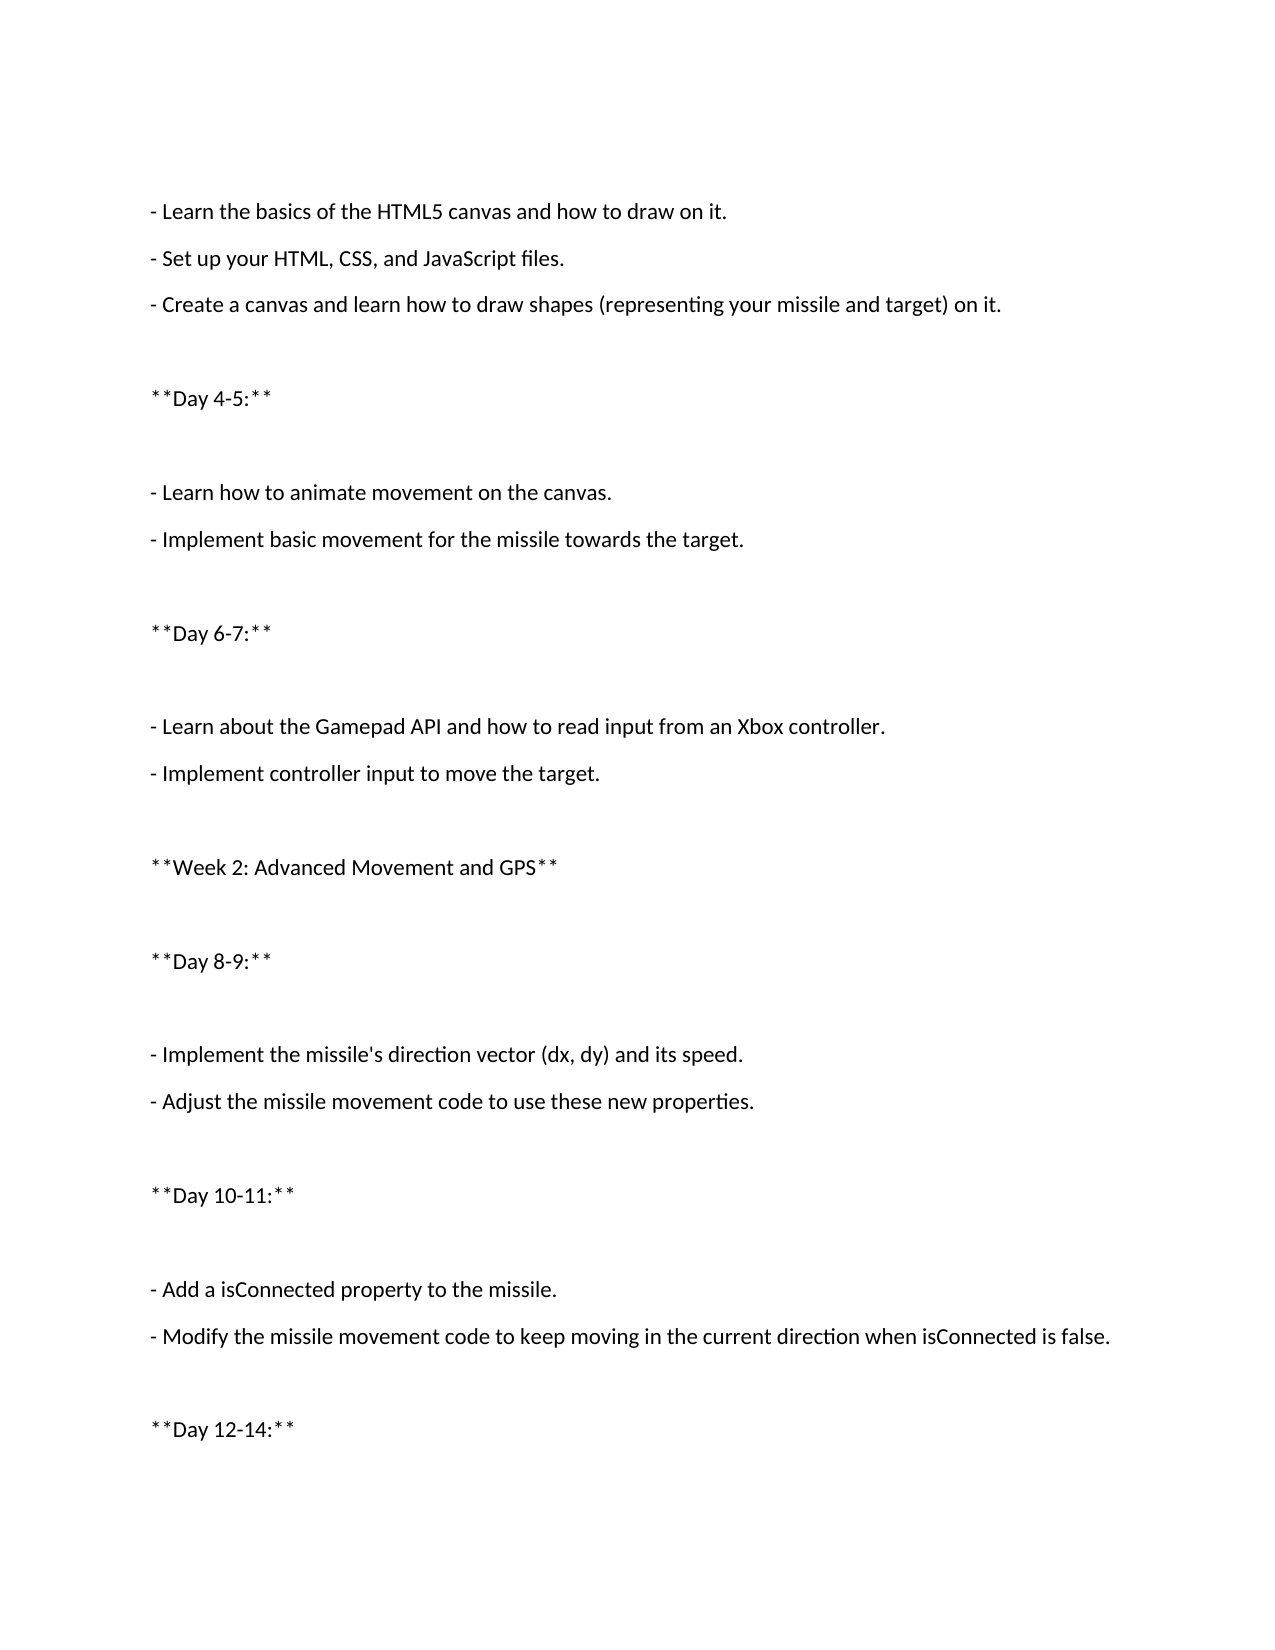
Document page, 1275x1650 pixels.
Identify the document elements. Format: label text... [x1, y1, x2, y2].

text - Create a canvas and learn how to draw shapes (representing your missile and target) on it. [150, 291, 1125, 319]
text **Day 4-5:** [150, 384, 1125, 412]
text **Day 10-11:** [150, 1181, 1125, 1209]
text - Modify the missile movement code to keep moving in the current direction when isConnected is false. [150, 1322, 1125, 1350]
text - Adjust the missile movement code to use these new properties. [150, 1087, 1125, 1116]
text **Week 2: Advanced Movement and GPS** [150, 853, 1125, 881]
text - Implement the missile's direction vector (dx, dy) and its speed. [150, 1041, 1125, 1069]
text - Learn about the Gamepad API and how to read input from an Xbox controller. [150, 712, 1125, 741]
text - Learn how to animate movement on the canvas. [150, 478, 1125, 506]
text **Day 12-14:** [150, 1416, 1125, 1444]
text - Implement basic movement for the missile towards the target. [150, 525, 1125, 553]
text - Learn the basics of the HTML5 canvas and how to draw on it. [150, 197, 1125, 225]
text **Day 6-7:** [150, 619, 1125, 647]
text **Day 8-9:** [150, 947, 1125, 975]
text - Implement controller input to move the target. [150, 759, 1125, 787]
text - Set up your HTML, CSS, and JavaScript files. [150, 244, 1125, 272]
text - Add a isConnected property to the missile. [150, 1275, 1125, 1303]
